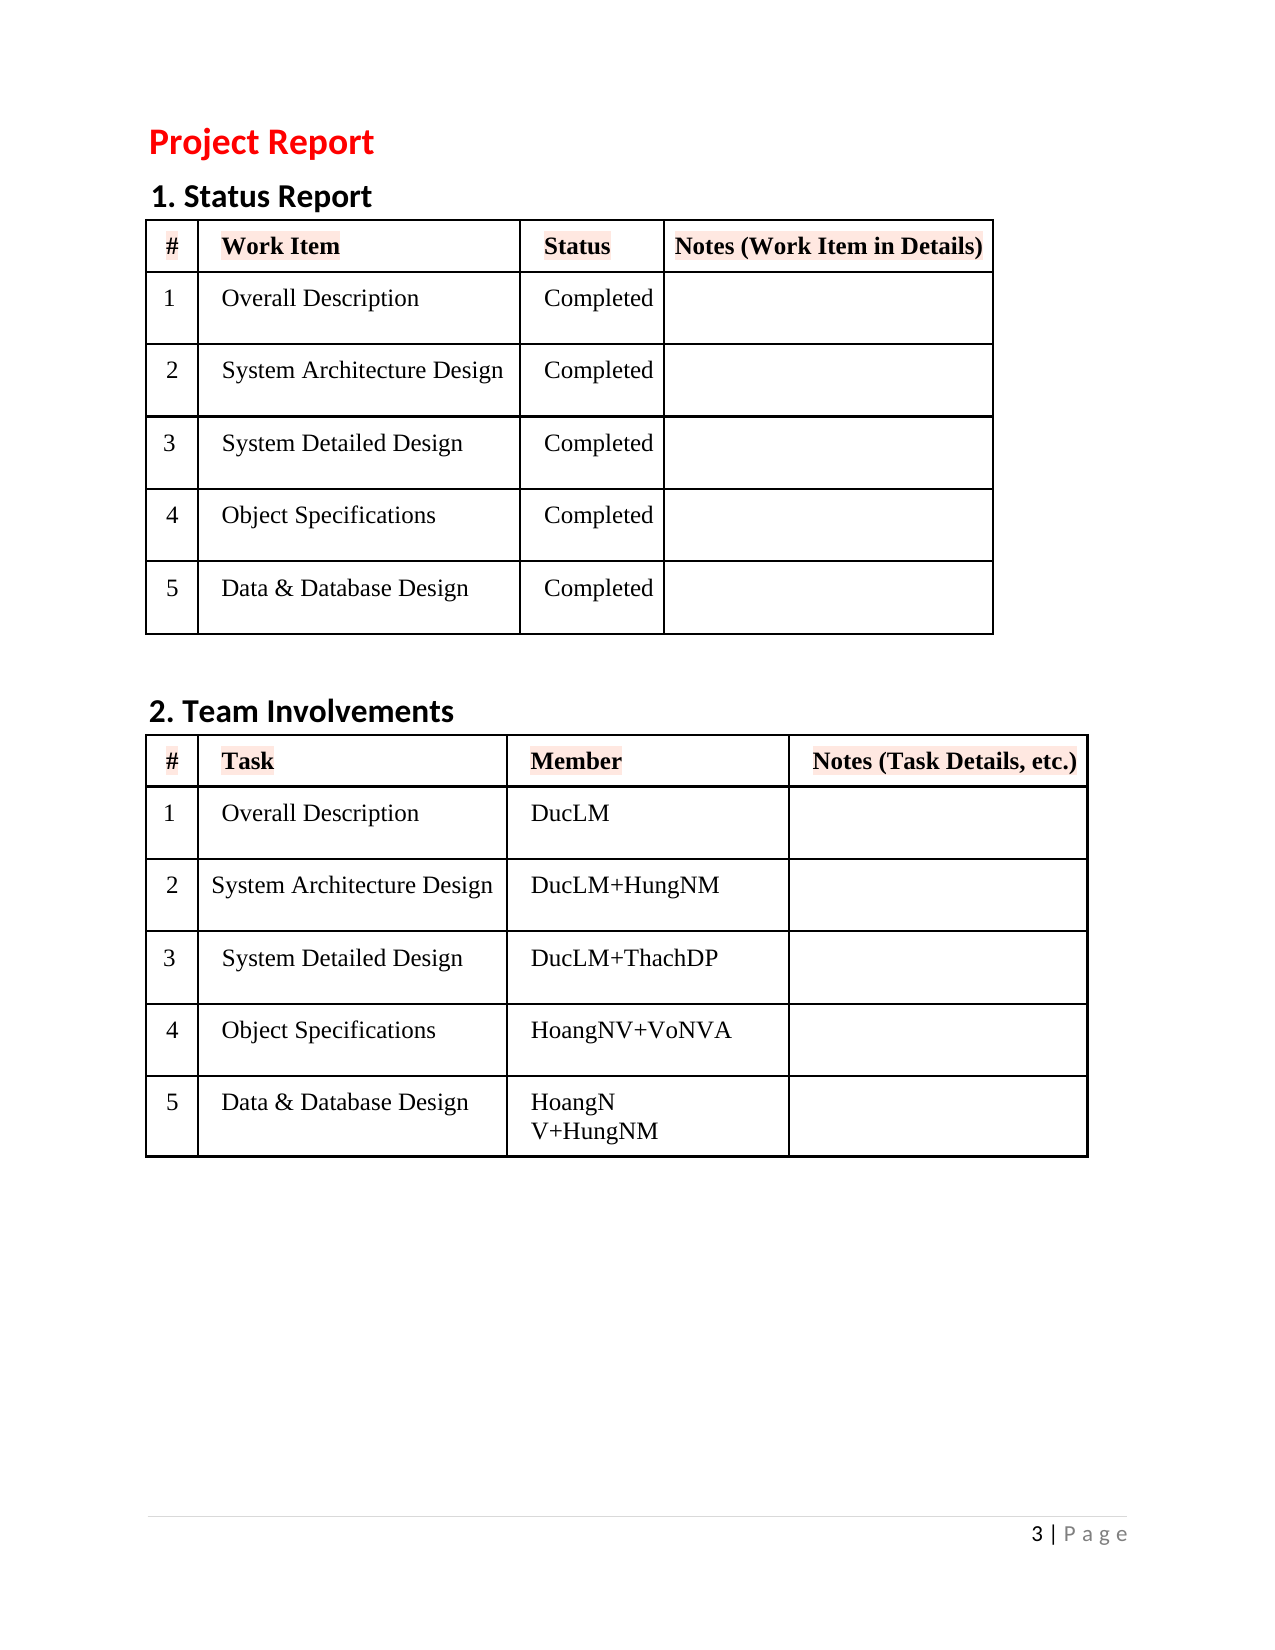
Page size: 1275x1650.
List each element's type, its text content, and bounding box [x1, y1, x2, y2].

table_header Member [508, 736, 788, 785]
table_header Notes (Task Details, etc.) [790, 736, 1086, 785]
table_header Status [521, 221, 663, 271]
table_cell Data & Database Design [199, 562, 519, 632]
table_cell 1 [147, 273, 197, 343]
table_cell 5 [147, 562, 197, 632]
table_cell HoangNV+HungNM [508, 1077, 788, 1155]
table_header Task [199, 736, 506, 785]
table_cell Data & Database Design [199, 1077, 506, 1155]
table_cell 2 [147, 860, 197, 930]
table_cell 4 [147, 1005, 197, 1075]
table_cell [665, 562, 992, 632]
table_cell [665, 418, 992, 488]
subtitle Project Report [149, 118, 1127, 164]
table_cell System Architecture Design [199, 345, 519, 415]
table_cell [665, 345, 992, 415]
table_cell [790, 860, 1086, 930]
table_cell [790, 1005, 1086, 1075]
table_cell Object Specifications [199, 490, 519, 560]
subtitle 2. Team Involvements [149, 690, 1127, 731]
table_cell 4 [147, 490, 197, 560]
table_header Work Item [199, 221, 519, 271]
table_cell Overall Description [199, 273, 519, 343]
subtitle 1. Status Report [150, 175, 1127, 216]
table_cell 2 [147, 345, 197, 415]
table_cell Completed [521, 345, 663, 415]
table_cell HoangNV+VoNVA [508, 1005, 788, 1075]
table_cell [790, 1077, 1086, 1155]
table_header # [147, 736, 197, 785]
table_cell 1 [147, 788, 197, 858]
table_cell Completed [521, 418, 663, 488]
table_cell [665, 273, 992, 343]
table_cell DucLM+ThachDP [508, 932, 788, 1003]
table_cell 5 [147, 1077, 197, 1155]
table_cell 3 [147, 932, 197, 1003]
table_cell DucLM [508, 788, 788, 858]
table_header # [147, 221, 197, 271]
table_cell Overall Description [199, 788, 506, 858]
table_cell [790, 788, 1086, 858]
table_cell Object Specifications [199, 1005, 506, 1075]
table_cell Completed [521, 273, 663, 343]
table_cell [790, 932, 1086, 1003]
table_cell Completed [521, 562, 663, 632]
table_cell Completed [521, 490, 663, 560]
table_cell [665, 490, 992, 560]
table_cell System Architecture Design [199, 860, 506, 930]
table_header Notes (Work Item in Details) [665, 221, 992, 271]
table_cell 3 [147, 418, 197, 488]
table_cell System Detailed Design [199, 932, 506, 1003]
table_cell System Detailed Design [199, 418, 519, 488]
table_cell DucLM+HungNM [508, 860, 788, 930]
